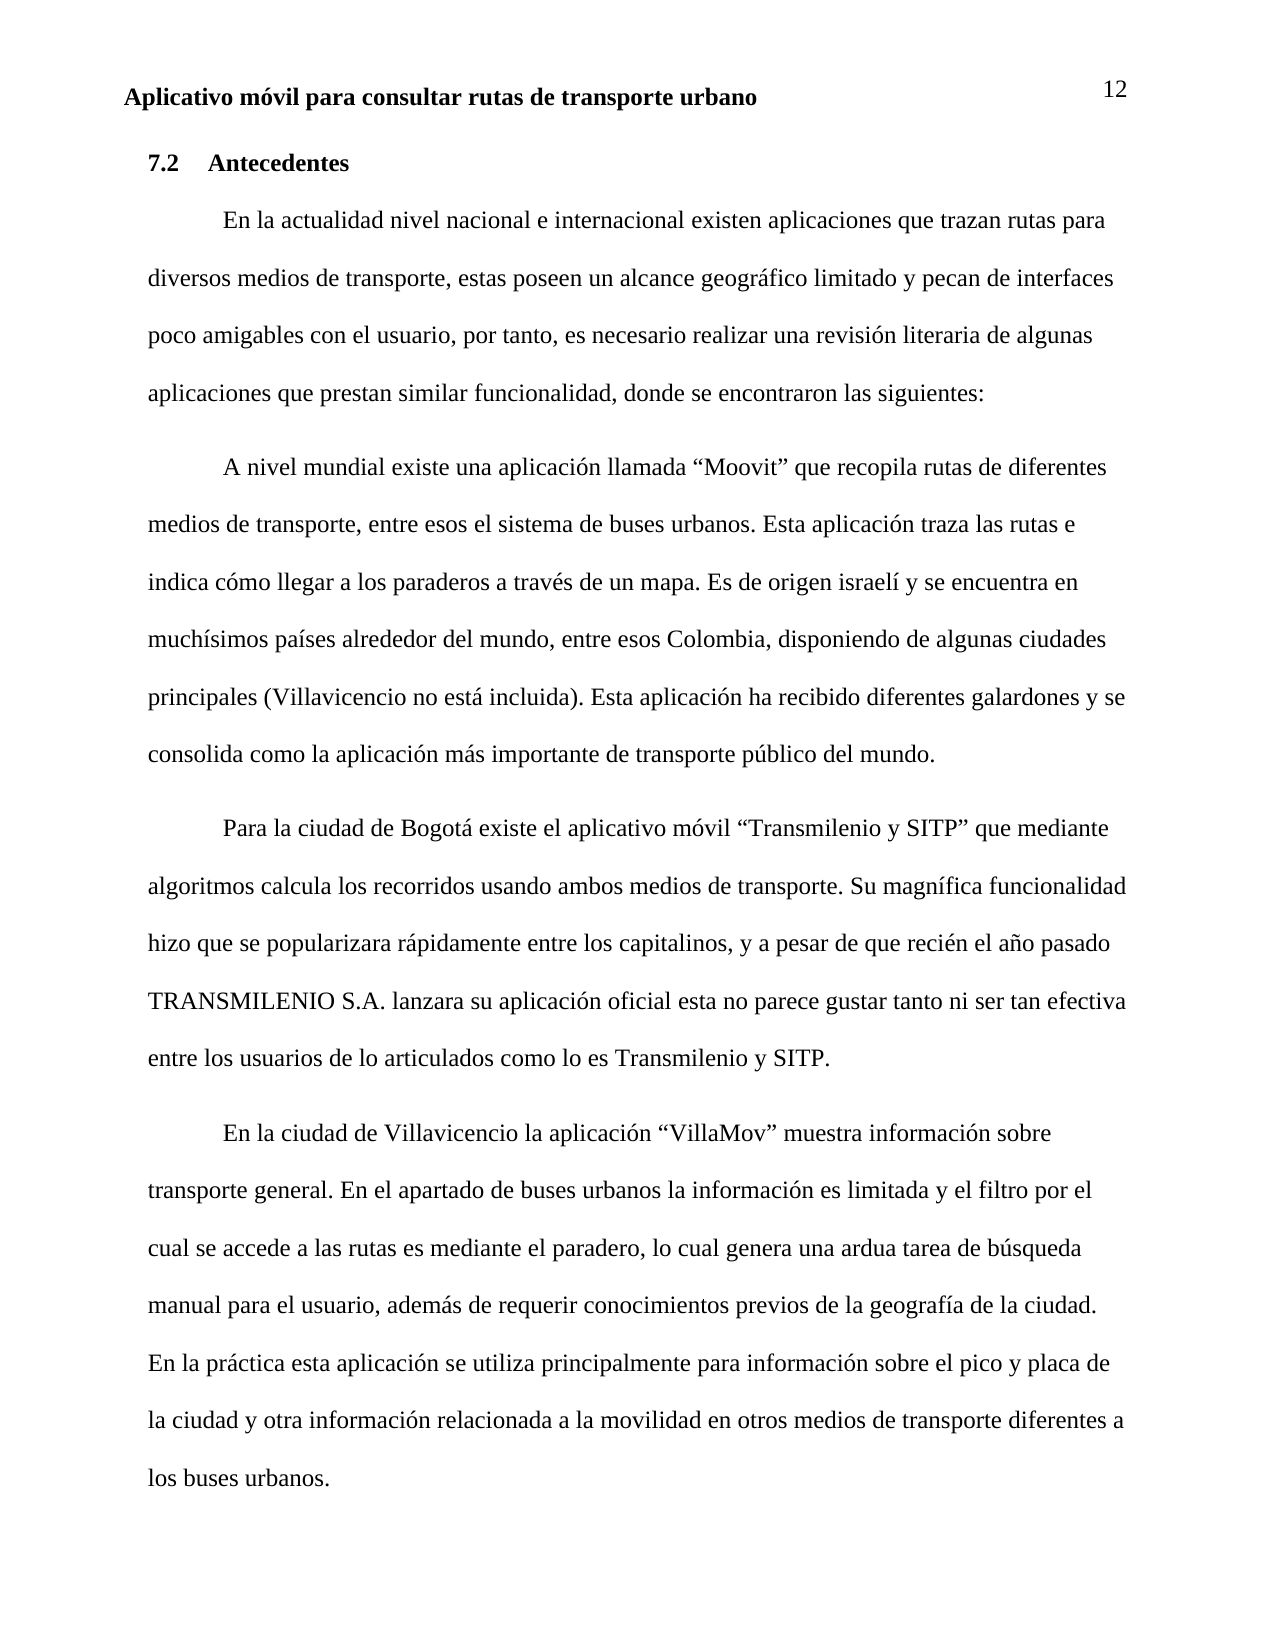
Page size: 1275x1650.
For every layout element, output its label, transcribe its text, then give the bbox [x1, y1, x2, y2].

text En la actualidad nivel nacional e internacional existen aplicaciones que trazan rutas para diversos medios de transporte, estas poseen un alcance geográfico limitado y pecan de interfaces poco amigables con el usuario, por tanto, es necesario realizar una revisión literaria de algunas aplicaciones que prestan similar funcionalidad, donde se encontraron las siguientes: [148, 205, 1127, 406]
text En la ciudad de Villavicencio la aplicación “VillaMov” muestra información sobre transporte general. En el apartado de buses urbanos la información es limitada y el filtro por el cual se accede a las rutas es mediante el paradero, lo cual genera una ardua tarea de búsqueda manual para el usuario, además de requerir conocimientos previos de la geografía de la ciudad. En la práctica esta aplicación se utiliza principalmente para información sobre el pico y placa de la ciudad y otra información relacionada a la movilidad en otros medios de transporte diferentes a los buses urbanos. [148, 1118, 1127, 1491]
text A nivel mundial existe una aplicación llamada “Moovit” que recopila rutas de diferentes medios de transporte, entre esos el sistema de buses urbanos. Esta aplicación traza las rutas e indica cómo llegar a los paraderos a través de un mapa. Es de origen israelí y se encuentra en muchísimos países alrededor del mundo, entre esos Colombia, disponiendo de algunas ciudades principales (Villavicencio no está incluida). Esta aplicación ha recibido diferentes galardones y se consolida como la aplicación más importante de transporte público del mundo. [148, 452, 1127, 768]
subtitle Antecedentes [148, 148, 1127, 176]
text Para la ciudad de Bogotá existe el aplicativo móvil “Transmilenio y SITP” que mediante algoritmos calcula los recorridos usando ambos medios de transporte. Su magnífica funcionalidad hizo que se popularizara rápidamente entre los capitalinos, y a pesar de que recién el año pasado TRANSMILENIO S.A. lanzara su aplicación oficial esta no parece gustar tanto ni ser tan efectiva entre los usuarios de lo articulados como lo es Transmilenio y SITP. [148, 813, 1127, 1072]
